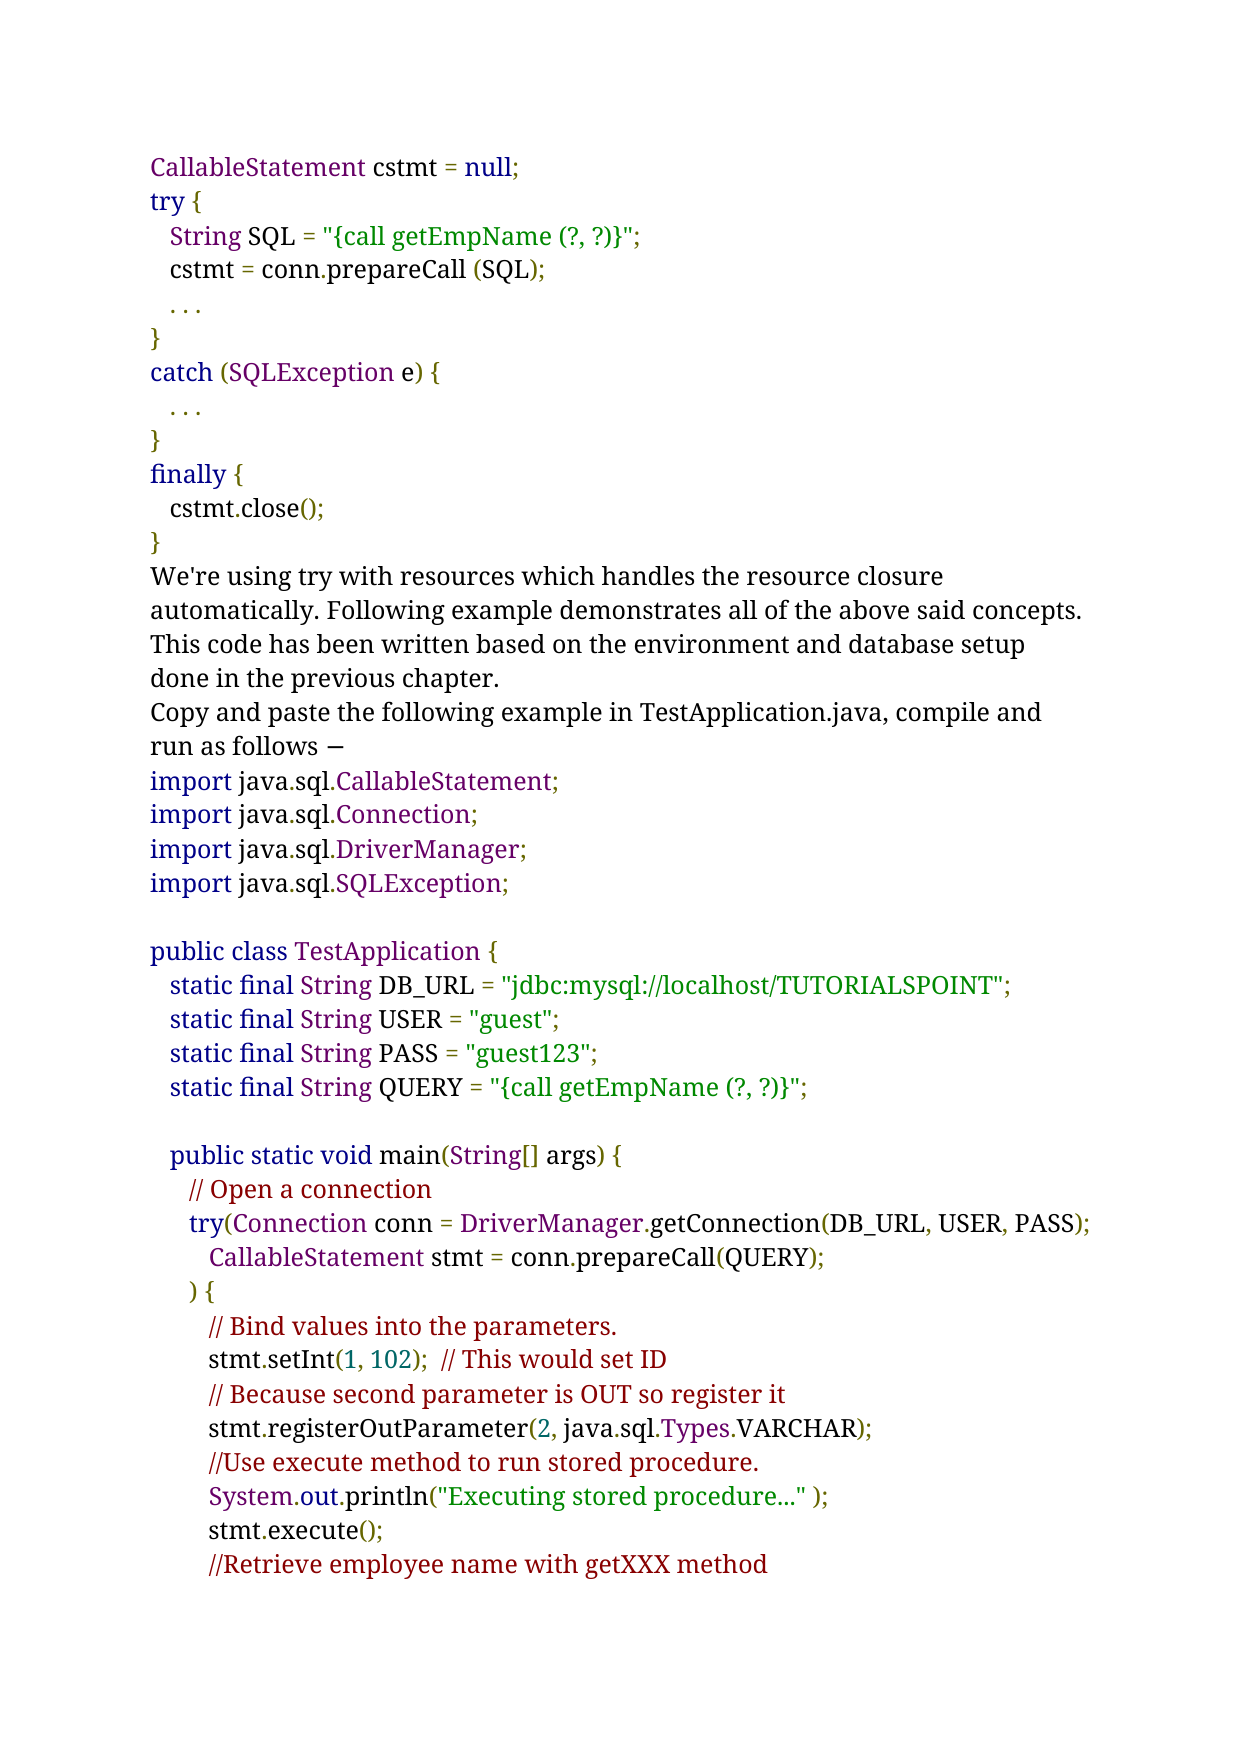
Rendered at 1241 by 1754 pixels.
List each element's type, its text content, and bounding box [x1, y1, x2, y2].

text . . . [150, 388, 1090, 422]
text CallableStatement cstmt = null; [150, 150, 1090, 184]
text This code has been written based on the environment and database setup done in the previous chapter. [150, 627, 1090, 695]
text } [150, 320, 1090, 354]
text Copy and paste the following example in TestApplication.java, compile and run as follows − [150, 695, 1090, 763]
text public class TestApplication { [150, 933, 1090, 967]
text //Use execute method to run stored procedure. [150, 1444, 1090, 1478]
text stmt.registerOutParameter(2, java.sql.Types.VARCHAR); [150, 1410, 1090, 1444]
text //Retrieve employee name with getXXX method [150, 1547, 1090, 1581]
text stmt.setInt(1, 102); // This would set ID [150, 1342, 1090, 1376]
text . . . [150, 286, 1090, 320]
text } [150, 422, 1090, 457]
text public static void main(String[] args) { [150, 1138, 1090, 1172]
text cstmt.close(); [150, 491, 1090, 525]
text import java.sql.Connection; [150, 797, 1090, 831]
text try(Connection conn = DriverManager.getConnection(DB_URL, USER, PASS); [150, 1206, 1090, 1240]
text } [150, 525, 1090, 559]
text ) { [150, 1274, 1090, 1308]
text import java.sql.DriverManager; [150, 831, 1090, 865]
text // Bind values into the parameters. [150, 1308, 1090, 1342]
text cstmt = conn.prepareCall (SQL); [150, 252, 1090, 286]
text String SQL = "{call getEmpName (?, ?)}"; [150, 218, 1090, 252]
text finally { [150, 457, 1090, 491]
text import java.sql.SQLException; [150, 865, 1090, 899]
text static final String USER = "guest"; [150, 1002, 1090, 1036]
text try { [150, 184, 1090, 218]
text We're using try with resources which handles the resource closure automatically. Following example demonstrates all of the above said concepts. [150, 559, 1090, 627]
text System.out.println("Executing stored procedure..." ); [150, 1478, 1090, 1512]
text import java.sql.CallableStatement; [150, 763, 1090, 797]
text static final String QUERY = "{call getEmpName (?, ?)}"; [150, 1070, 1090, 1104]
text catch (SQLException e) { [150, 354, 1090, 388]
text stmt.execute(); [150, 1512, 1090, 1547]
text static final String DB_URL = "jdbc:mysql://localhost/TUTORIALSPOINT"; [150, 967, 1090, 1002]
text // Open a connection [150, 1172, 1090, 1206]
text // Because second parameter is OUT so register it [150, 1376, 1090, 1410]
text static final String PASS = "guest123"; [150, 1036, 1090, 1070]
text CallableStatement stmt = conn.prepareCall(QUERY); [150, 1240, 1090, 1274]
